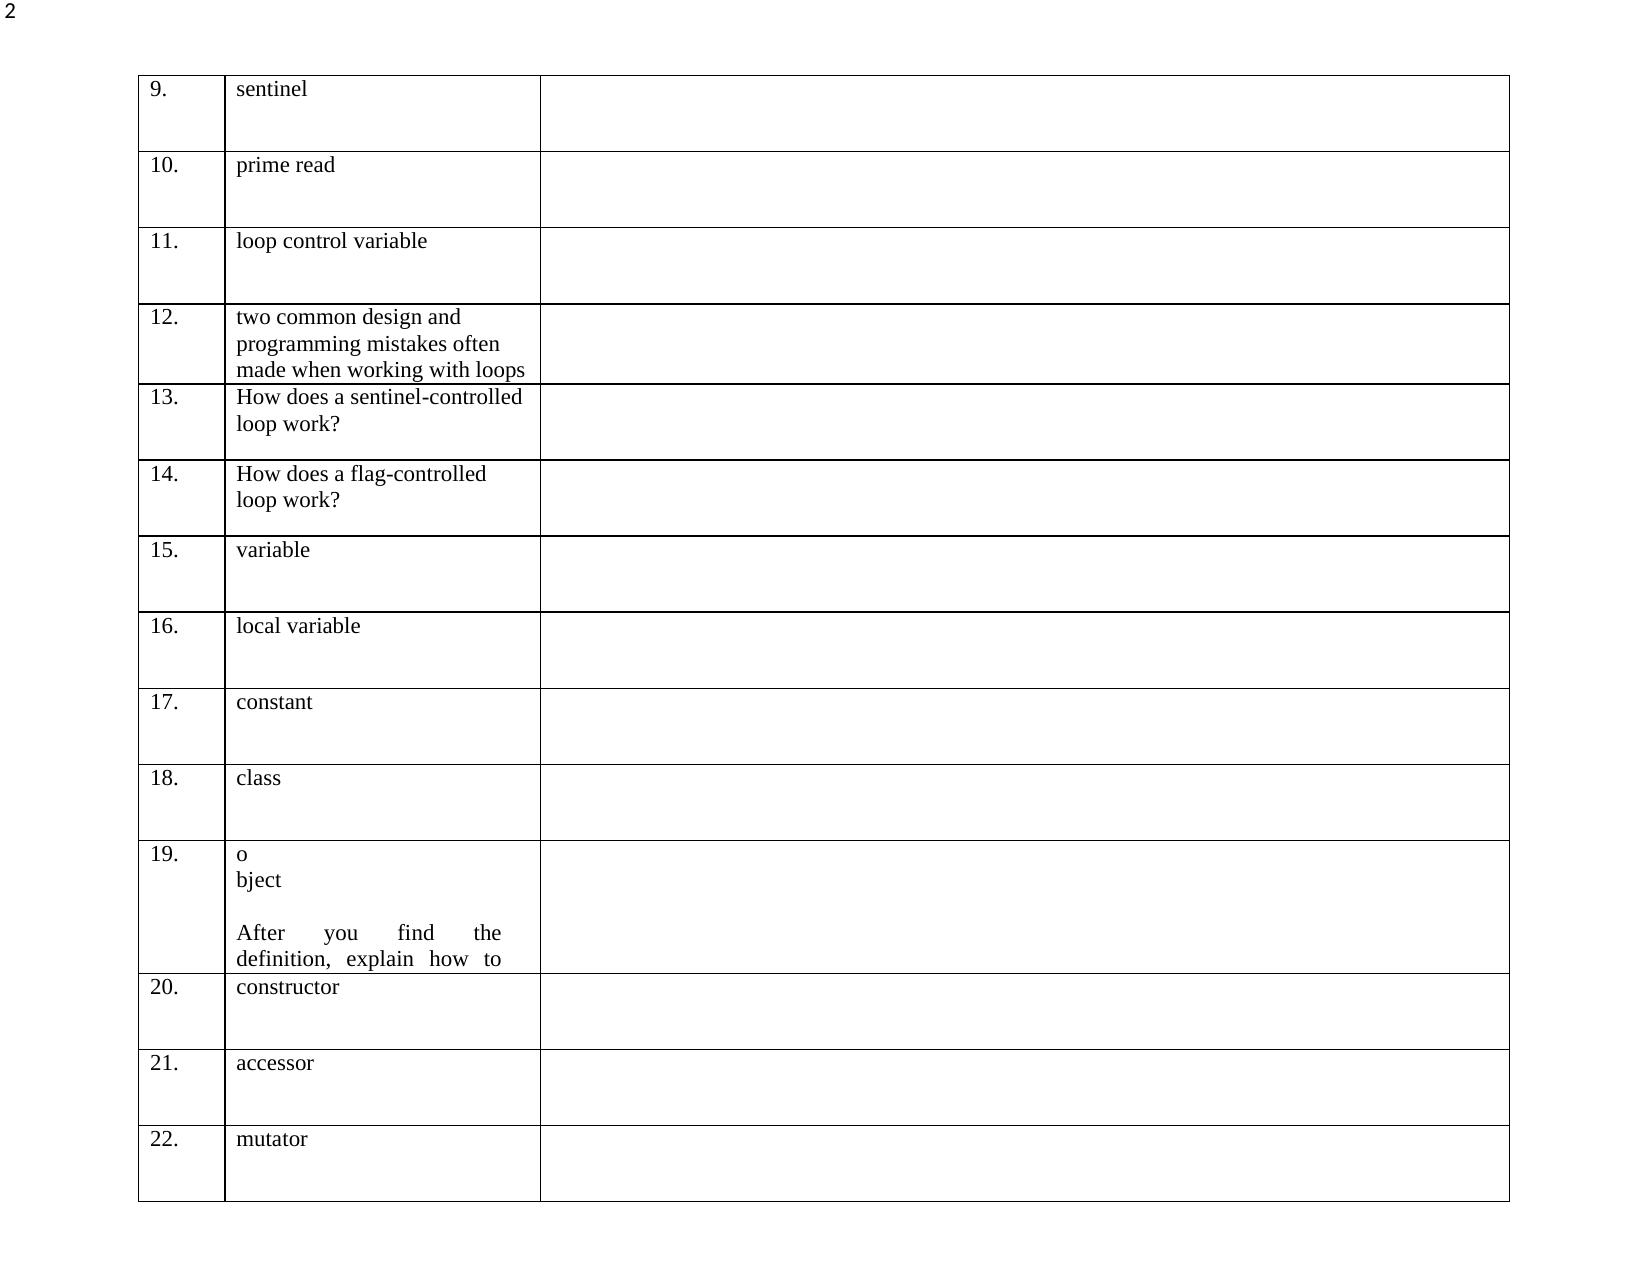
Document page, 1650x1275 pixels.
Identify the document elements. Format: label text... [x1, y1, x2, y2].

table_cell 16. [139, 613, 224, 688]
table_cell variable [226, 537, 540, 611]
table_cell 15. [139, 537, 224, 611]
table_cell 20. [139, 974, 224, 1048]
table_cell [541, 1126, 1509, 1201]
table_cell [541, 461, 1509, 535]
table_header 9. [139, 76, 224, 151]
table_cell 21. [139, 1050, 224, 1124]
table_cell [541, 305, 1509, 383]
table_cell loop control variable [226, 228, 540, 303]
table_cell 14. [139, 461, 224, 535]
table_cell [541, 689, 1509, 764]
table_cell 19. [139, 841, 224, 972]
table_cell 11. [139, 228, 224, 303]
table_cell [541, 228, 1509, 303]
table_cell constructor [226, 974, 540, 1048]
table_cell prime read [226, 152, 540, 227]
table_cell 12. [139, 305, 224, 383]
table_cell [541, 537, 1509, 611]
table_cell accessor [226, 1050, 540, 1124]
table_cell 10. [139, 152, 224, 227]
table_cell How does a sentinel-controlled loop work? [226, 385, 540, 459]
table_cell [541, 1050, 1509, 1124]
table_cell [541, 385, 1509, 459]
table_cell [541, 765, 1509, 840]
table_cell mutator [226, 1126, 540, 1201]
table_cell How does a flag-controlled loop work? [226, 461, 540, 535]
table_cell [541, 841, 1509, 972]
table_cell object After you find the definition, explain how to instantiate an object. [226, 841, 540, 972]
table_cell class [226, 765, 540, 840]
table_cell 17. [139, 689, 224, 764]
table_cell 22. [139, 1126, 224, 1201]
table_cell 18. [139, 765, 224, 840]
table_cell constant [226, 689, 540, 764]
table_cell 13. [139, 385, 224, 459]
table_cell [541, 613, 1509, 688]
table_header sentinel [226, 76, 540, 151]
table_cell [541, 152, 1509, 227]
table_cell two common design and programming mistakes often made when working with loops [226, 305, 540, 383]
table_cell local variable [226, 613, 540, 688]
table_cell [541, 974, 1509, 1048]
table_header [541, 76, 1509, 151]
